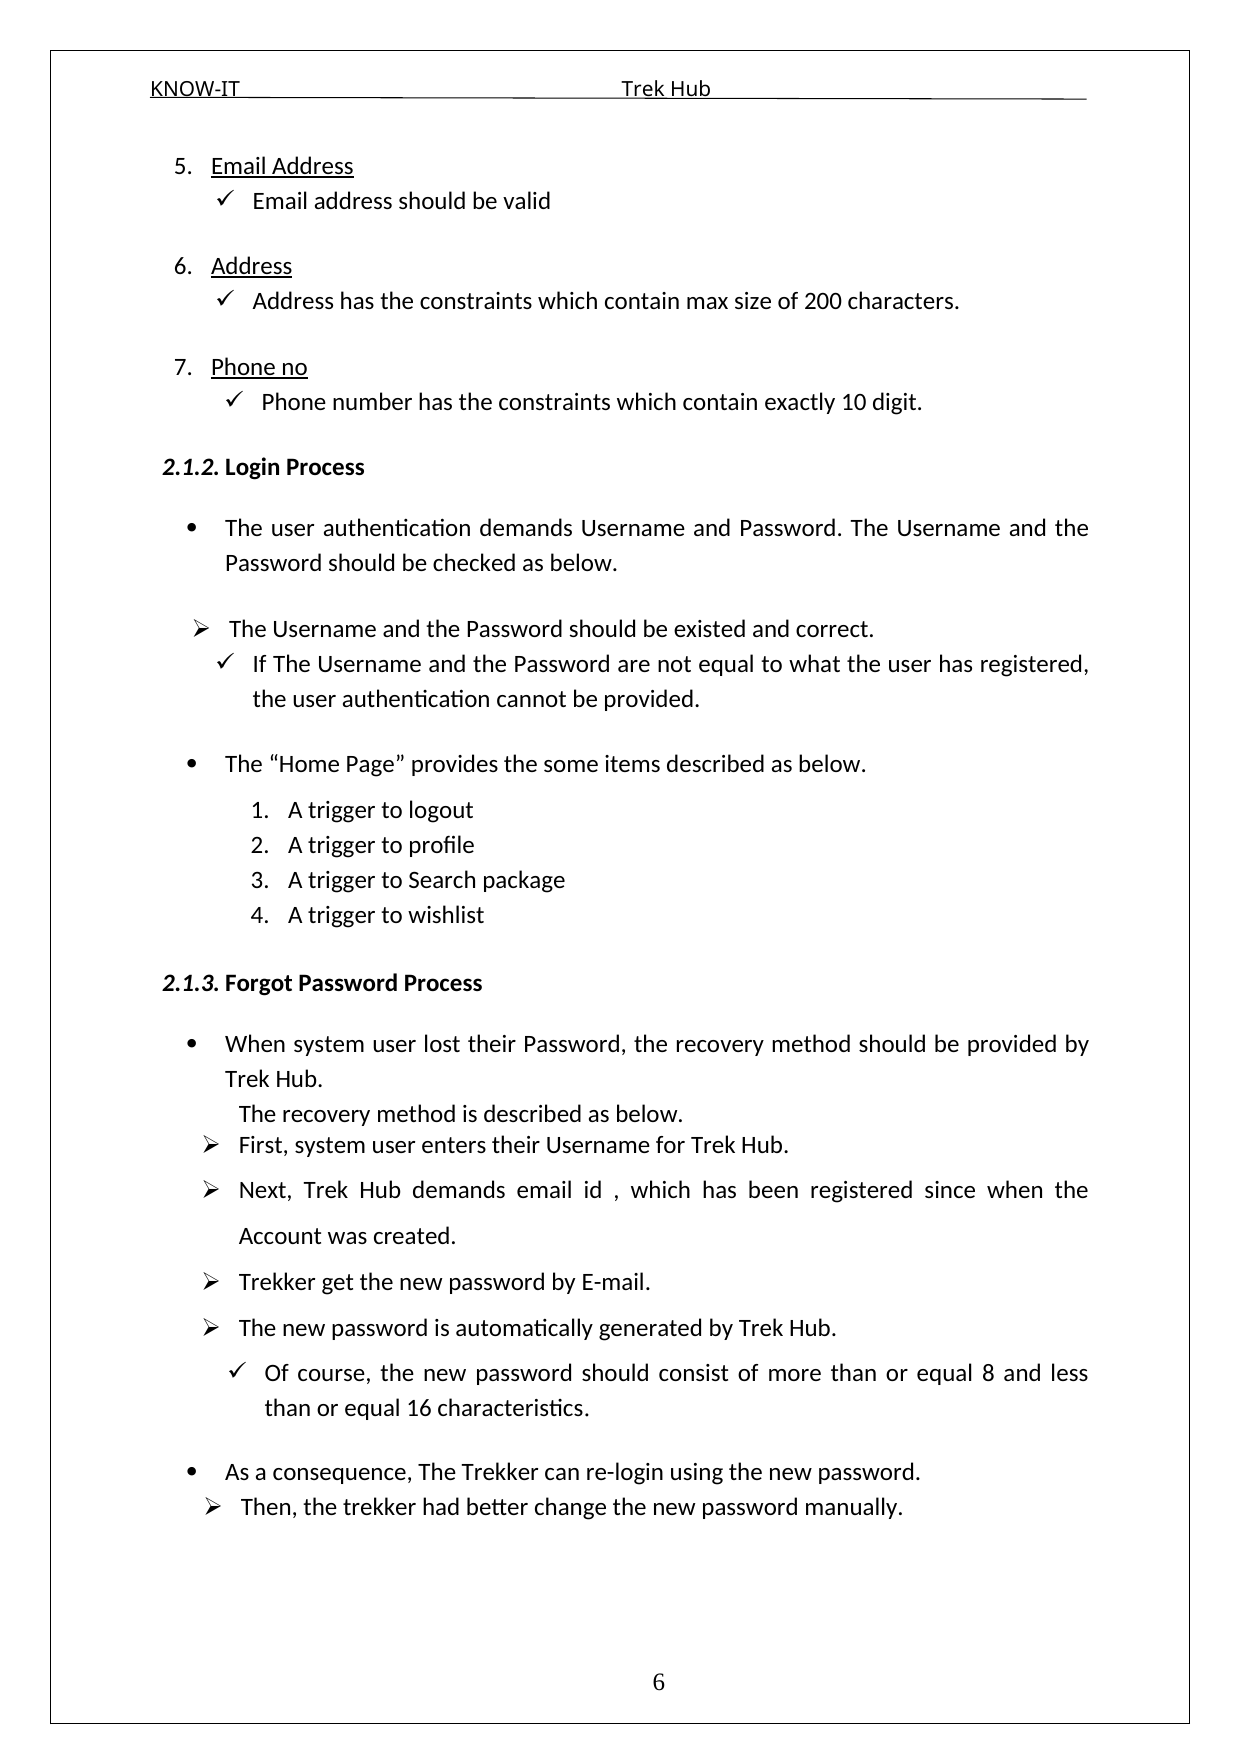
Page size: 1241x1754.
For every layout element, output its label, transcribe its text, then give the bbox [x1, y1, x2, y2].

list First, system user enters their Username for Trek Hub. [201, 1129, 1090, 1159]
list The new password is automatically generated by Trek Hub. [201, 1312, 1090, 1342]
list If The Username and the Password are not equal to what the user has registered, the user authentication cannot be provided. [215, 648, 1090, 714]
list The recovery method is described as below. [225, 1098, 1090, 1129]
list The Username and the Password should be existed and correct. [191, 613, 1090, 644]
list Address has the constraints which contain max size of 200 characters. [215, 286, 1090, 316]
list Then, the trekker had better change the new password manually. [203, 1491, 1090, 1522]
list A trigger to Search package [250, 864, 1090, 895]
list Trekker get the new password by E-mail. [201, 1266, 1090, 1297]
list Email address should be valid [215, 185, 1090, 216]
list The user authentication demands Username and Password. The Username and the Password should be checked as below. [187, 513, 1090, 578]
list Phone no [174, 351, 1090, 382]
list The “Home Page” provides the some items described as below. [187, 749, 1090, 779]
list As a consequence, The Trekker can re-login using the new password. [187, 1456, 1090, 1487]
list Login Process [162, 452, 1090, 482]
list A trigger to logout [250, 794, 1090, 825]
list Of course, the new password should consist of more than or equal 8 and less than or equal 16 characteristics. [227, 1358, 1090, 1423]
list Address [174, 251, 1090, 281]
list Forgot Password Process [162, 967, 1090, 998]
list Email Address [174, 150, 1090, 181]
list A trigger to profile [250, 829, 1090, 860]
list Next, Trek Hub demands email id , which has been registered since when the Account was created. [201, 1175, 1090, 1251]
list Phone number has the constraints which contain exactly 10 digit. [224, 386, 1090, 417]
list A trigger to wishlist [250, 899, 1090, 930]
list When system user lost their Password, the recovery method should be provided by Trek Hub. [187, 1028, 1090, 1094]
